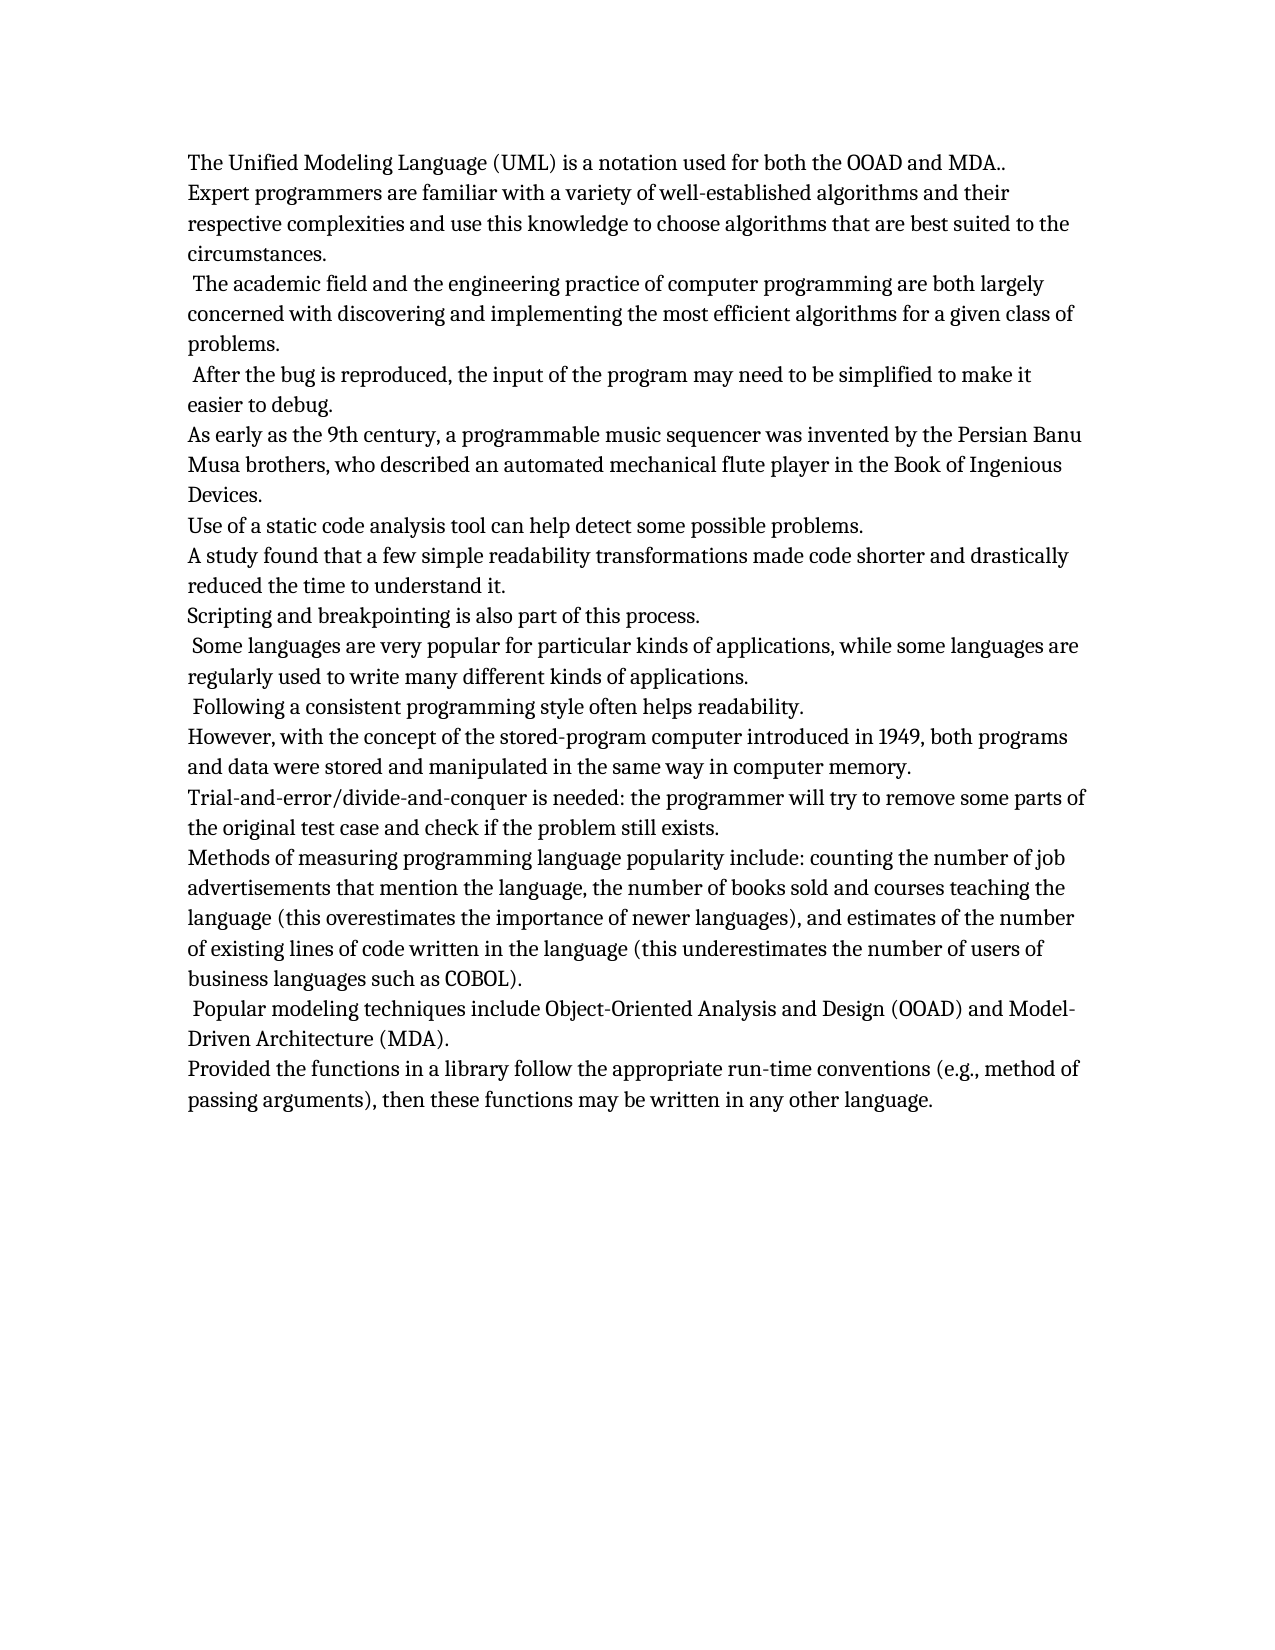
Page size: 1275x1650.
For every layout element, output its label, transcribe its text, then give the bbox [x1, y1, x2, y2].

text The Unified Modeling Language (UML) is a notation used for both the OOAD and MDA.. Expert programmers are familiar with a variety of well-established algorithms and their respective complexities and use this knowledge to choose algorithms that are best suited to the circumstances. The academic field and the engineering practice of computer programming are both largely concerned with discovering and implementing the most efficient algorithms for a given class of problems. After the bug is reproduced, the input of the program may need to be simplified to make it easier to debug. As early as the 9th century, a programmable music sequencer was invented by the Persian Banu Musa brothers, who described an automated mechanical flute player in the Book of Ingenious Devices. Use of a static code analysis tool can help detect some possible problems. A study found that a few simple readability transformations made code shorter and drastically reduced the time to understand it. Scripting and breakpointing is also part of this process. Some languages are very popular for particular kinds of applications, while some languages are regularly used to write many different kinds of applications. Following a consistent programming style often helps readability. However, with the concept of the stored-program computer introduced in 1949, both programs and data were stored and manipulated in the same way in computer memory. Trial-and-error/divide-and-conquer is needed: the programmer will try to remove some parts of the original test case and check if the problem still exists. Methods of measuring programming language popularity include: counting the number of job advertisements that mention the language, the number of books sold and courses teaching the language (this overestimates the importance of newer languages), and estimates of the number of existing lines of code written in the language (this underestimates the number of users of business languages such as COBOL). Popular modeling techniques include Object-Oriented Analysis and Design (OOAD) and Model-Driven Architecture (MDA). Provided the functions in a library follow the appropriate run-time conventions (e.g., method of passing arguments), then these functions may be written in any other language. [187, 150, 1087, 1113]
